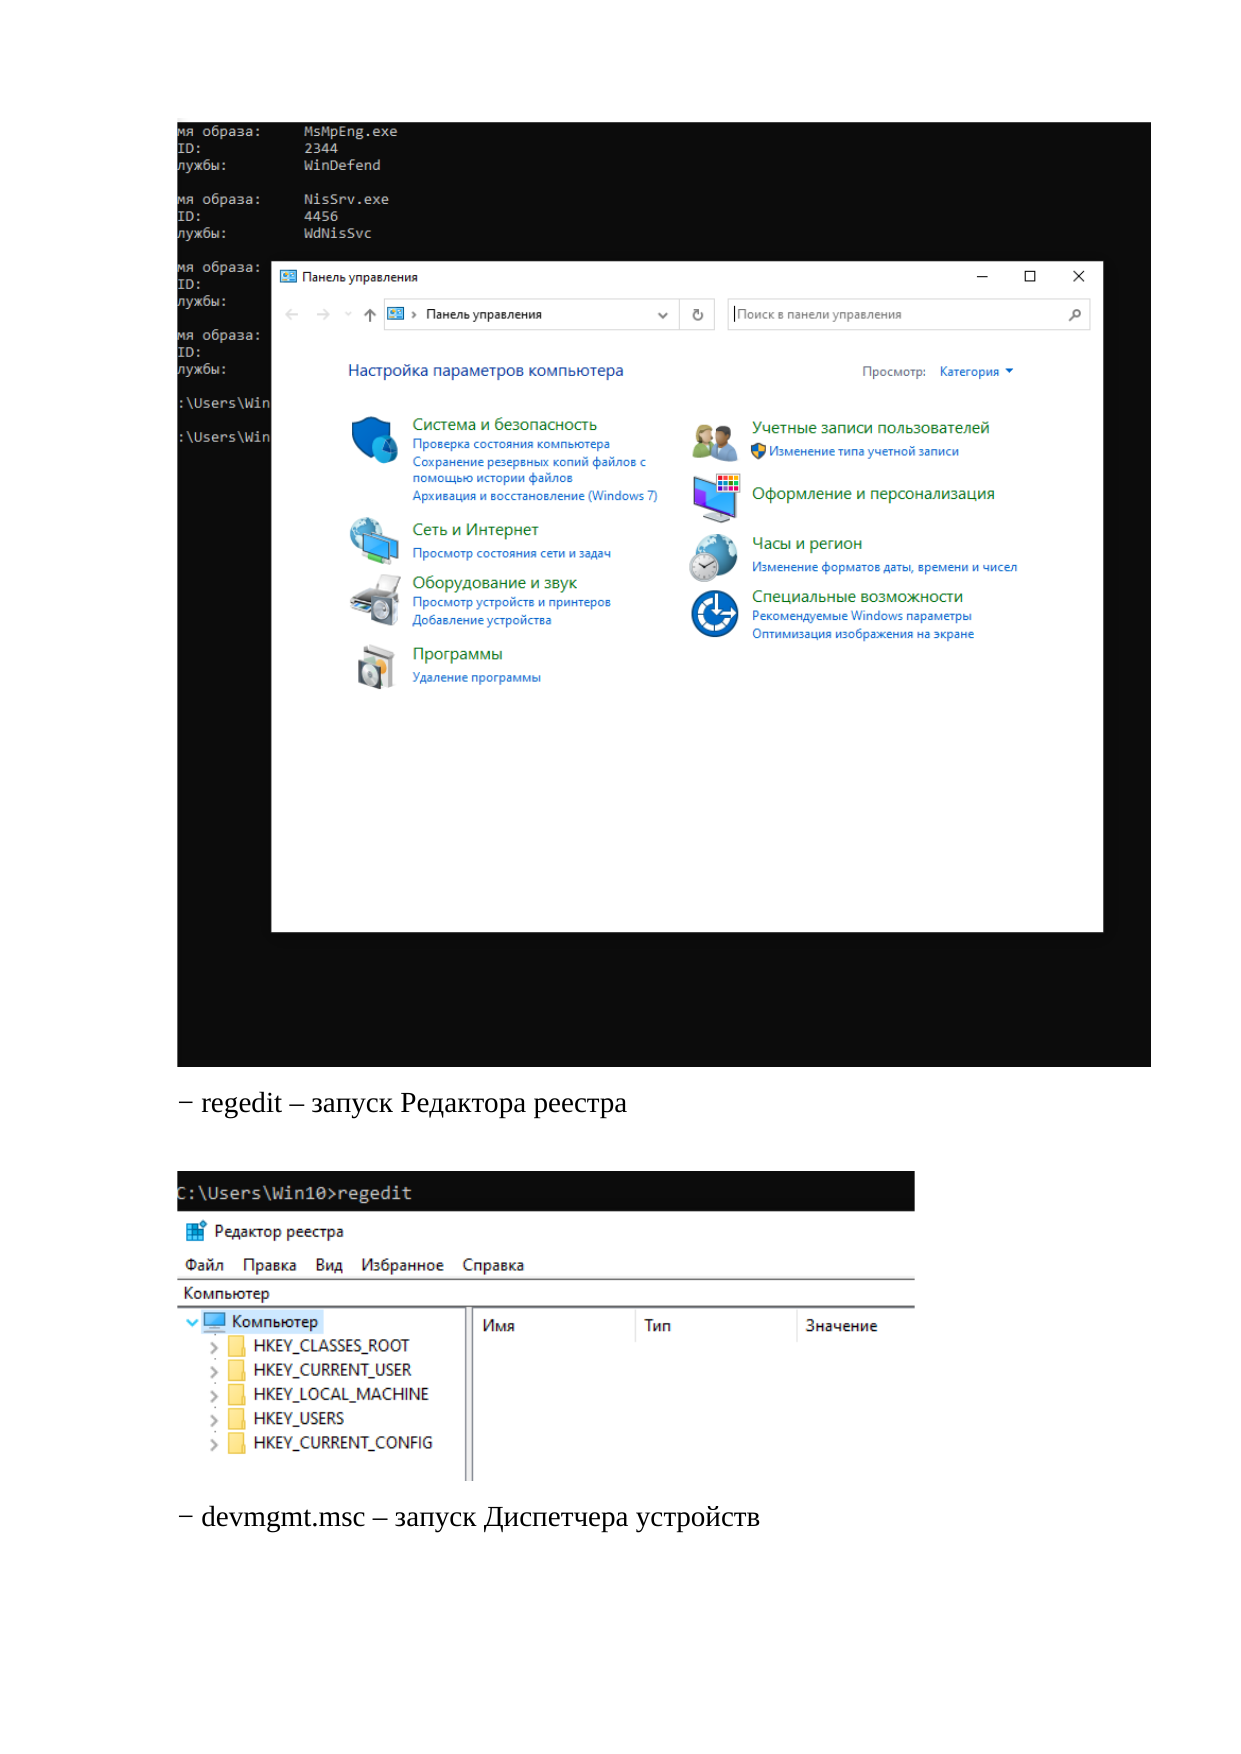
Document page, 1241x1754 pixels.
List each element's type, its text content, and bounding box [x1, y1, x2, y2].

picture [177, 1171, 915, 1481]
text − devmgmt.msc – запуск Диспетчера устройств [177, 1499, 1152, 1533]
text − regedit – запуск Редактора реестра [177, 1085, 1152, 1119]
picture [177, 118, 1151, 1067]
